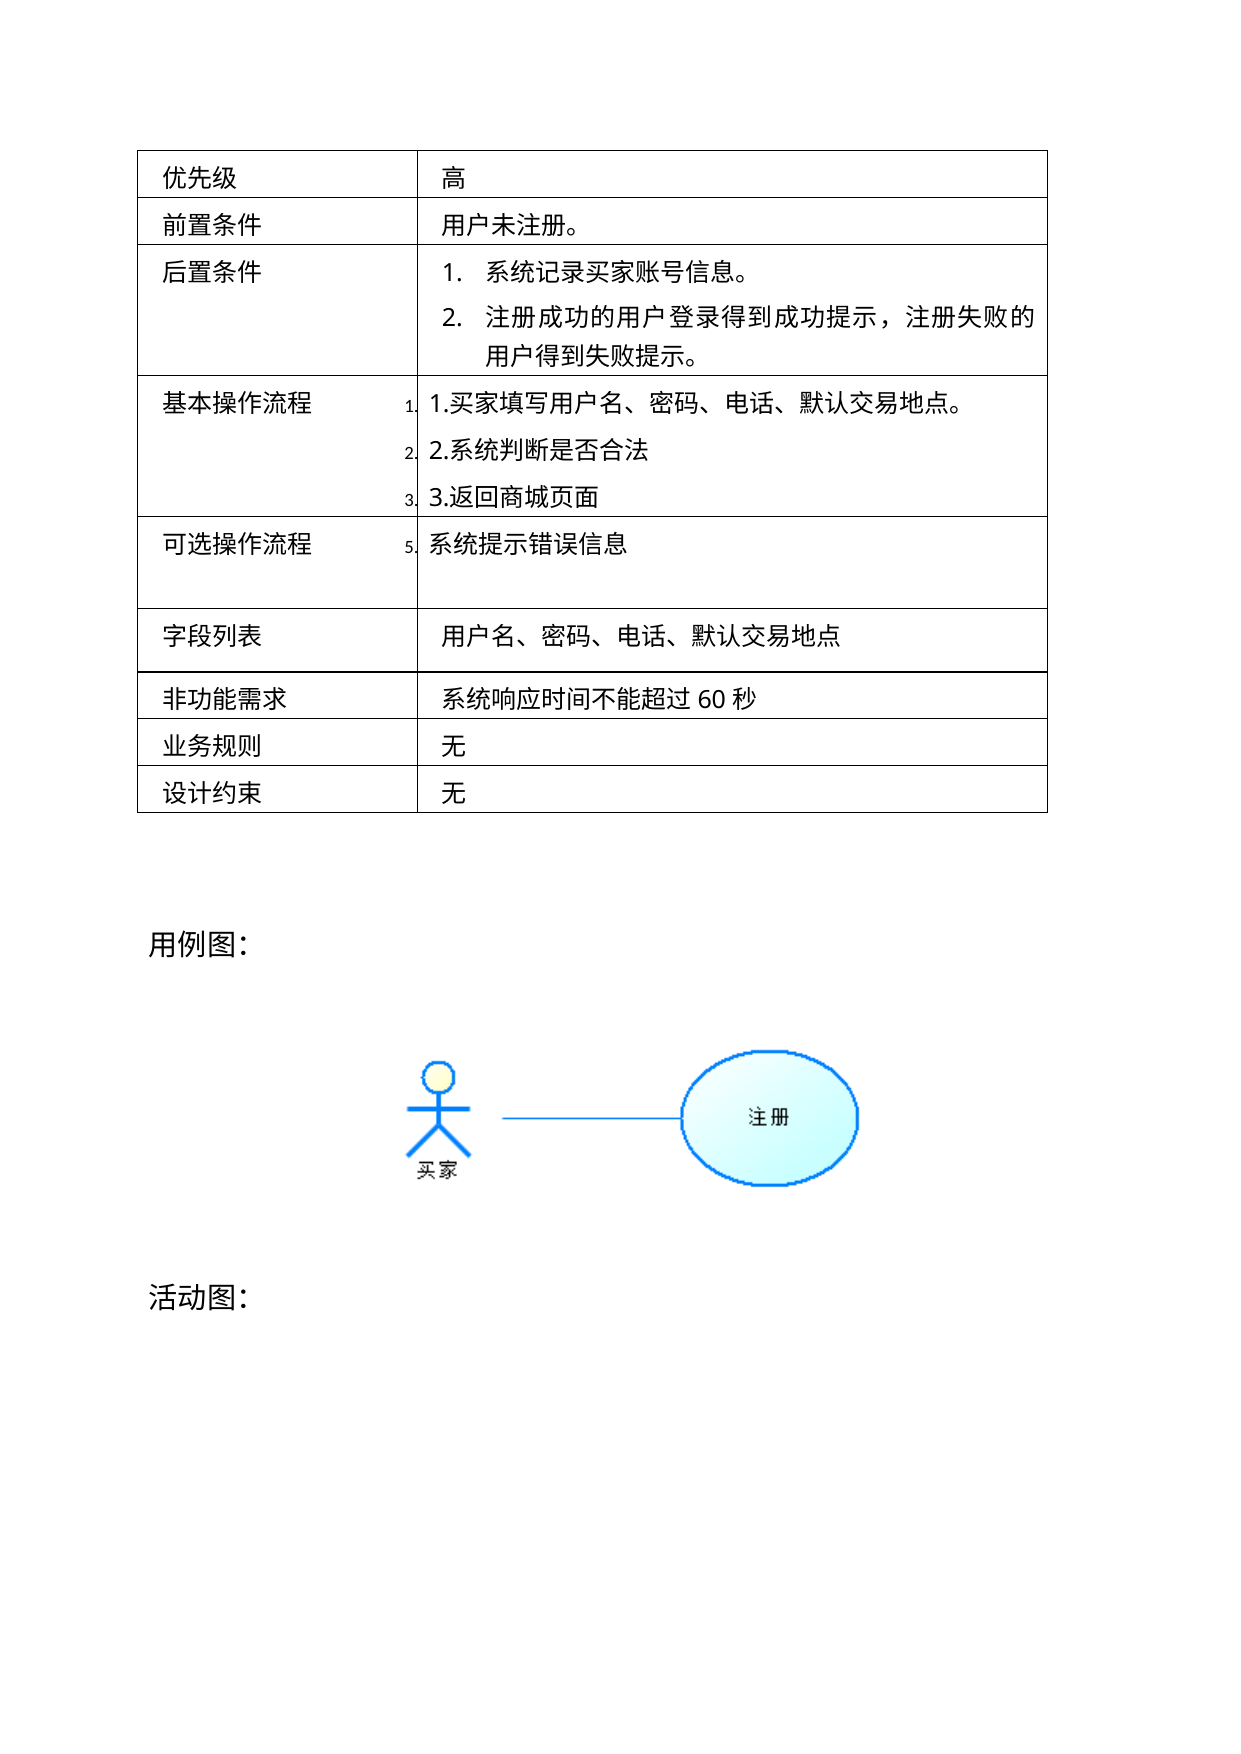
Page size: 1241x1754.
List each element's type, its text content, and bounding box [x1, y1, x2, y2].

table_cell 用户未注册。 [418, 198, 1047, 243]
table_cell 前置条件 [138, 198, 417, 243]
table_cell 1.买家填写⽤户名、密码、电话、默认交易地点。 2.系统判断是否合法 3.返回商城页面 [418, 376, 1047, 516]
table_cell ⽤户名、密码、电话、默认交易地点 [418, 609, 1047, 671]
table_cell 优先级 [138, 151, 417, 197]
table_cell 可选操作流程 [138, 517, 417, 608]
table_cell 系统记录买家账号信息。 注册成功的用户登录得到成功提示，注册失败的用户得到失败提示。 [418, 245, 1047, 374]
table_cell 字段列表 [138, 609, 417, 671]
text 活动图： [148, 1275, 1090, 1317]
table_cell 设计约束 [138, 766, 417, 812]
table_cell 无 [418, 719, 1047, 765]
text 用例图： [148, 922, 1090, 964]
table_cell 无 [418, 766, 1047, 812]
table_cell 非功能需求 [138, 673, 417, 718]
table_cell 系统响应时间不能超过 60 秒 [418, 673, 1047, 718]
table_cell 业务规则 [138, 719, 417, 765]
table_cell 系统提示错误信息 [418, 517, 1047, 608]
table_cell 后置条件 [138, 245, 417, 374]
table_cell 基本操作流程 [138, 376, 417, 516]
picture [291, 978, 949, 1228]
table_cell 高 [418, 151, 1047, 197]
